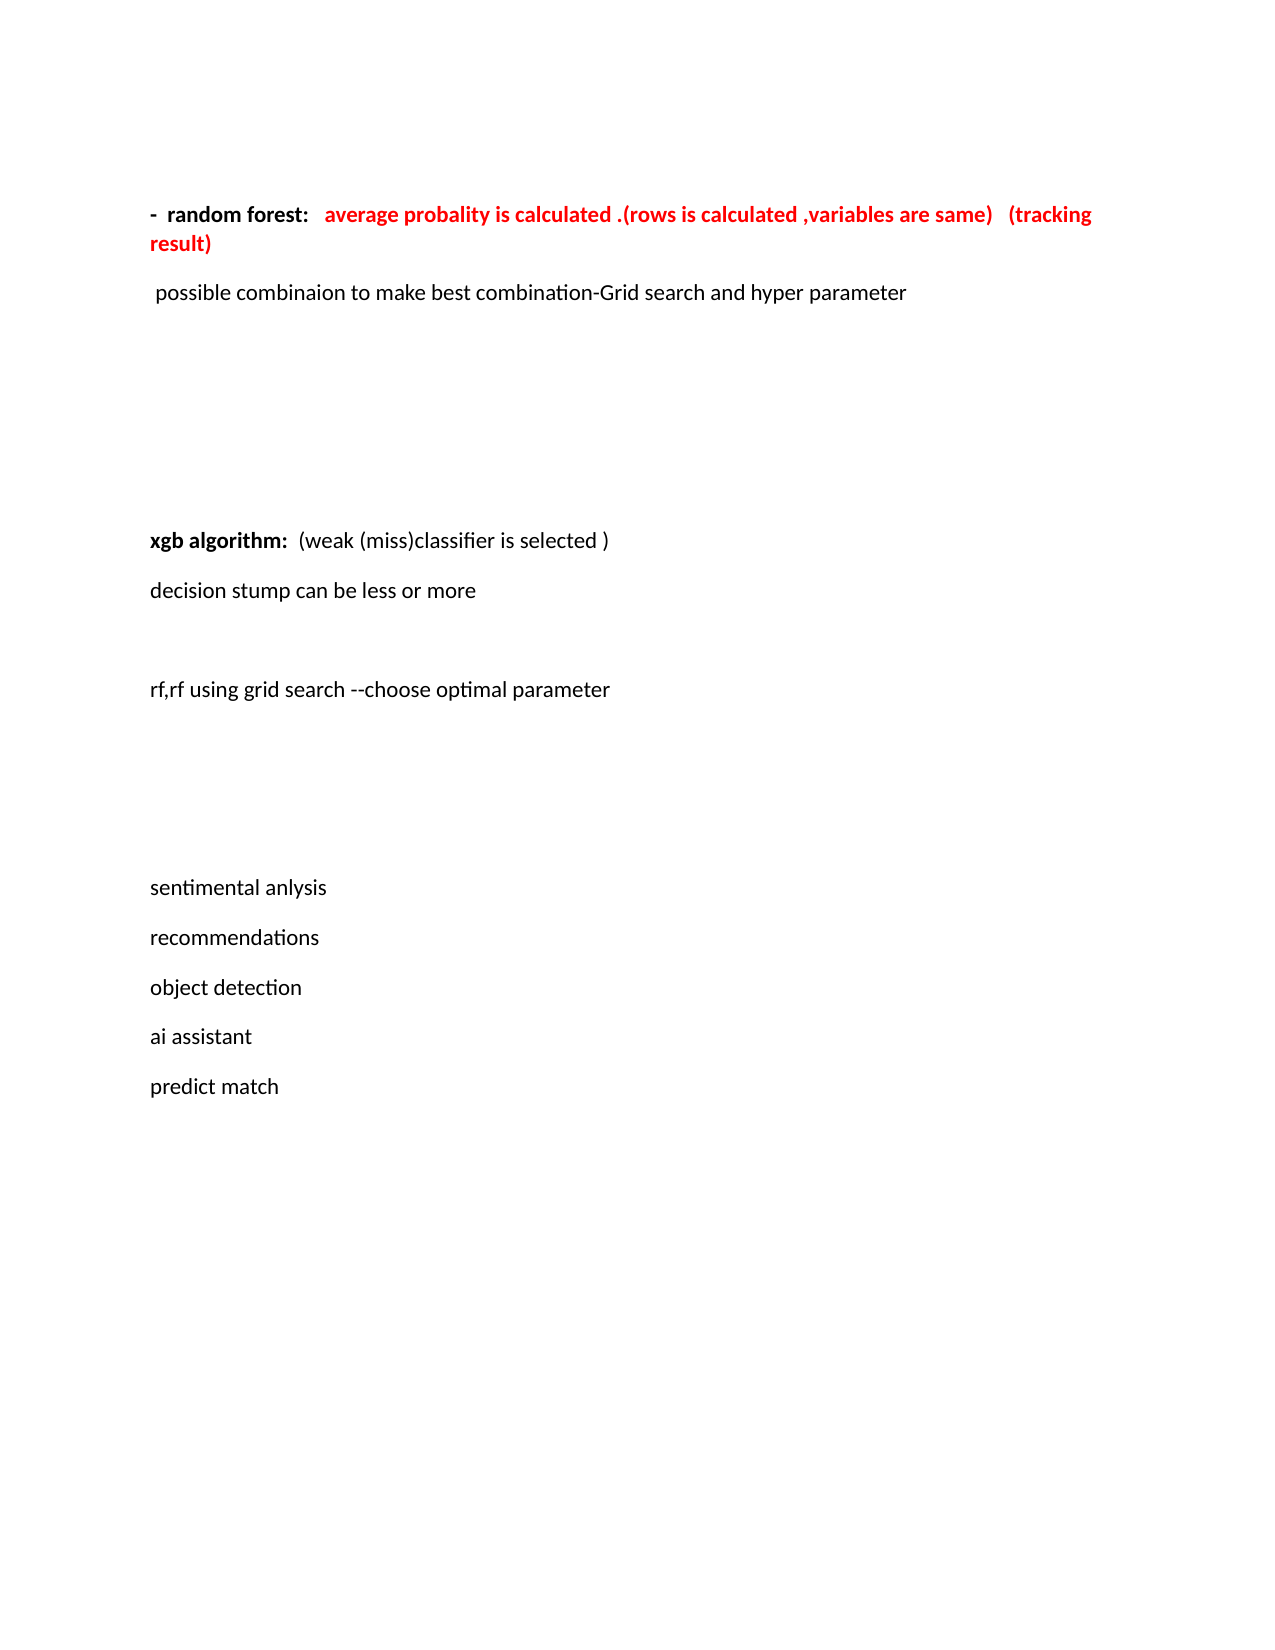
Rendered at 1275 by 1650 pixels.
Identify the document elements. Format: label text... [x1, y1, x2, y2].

text ai assistant [150, 1022, 1125, 1050]
text rf,rf using grid search --choose optimal parameter [150, 674, 1125, 703]
text - random forest: average probality is calculated .(rows is calculated ,variables are same) (tracking result) [150, 199, 1125, 257]
text decision stump can be less or more [150, 575, 1125, 604]
text object detection [150, 972, 1125, 1001]
text recommendations [150, 922, 1125, 951]
text possible combinaion to make best combination-Grid search and hyper parameter [150, 278, 1125, 307]
text xgb algorithm: (weak (miss)classifier is selected ) [150, 526, 1125, 554]
text predict match [150, 1071, 1125, 1100]
text sentimental anlysis [150, 873, 1125, 902]
